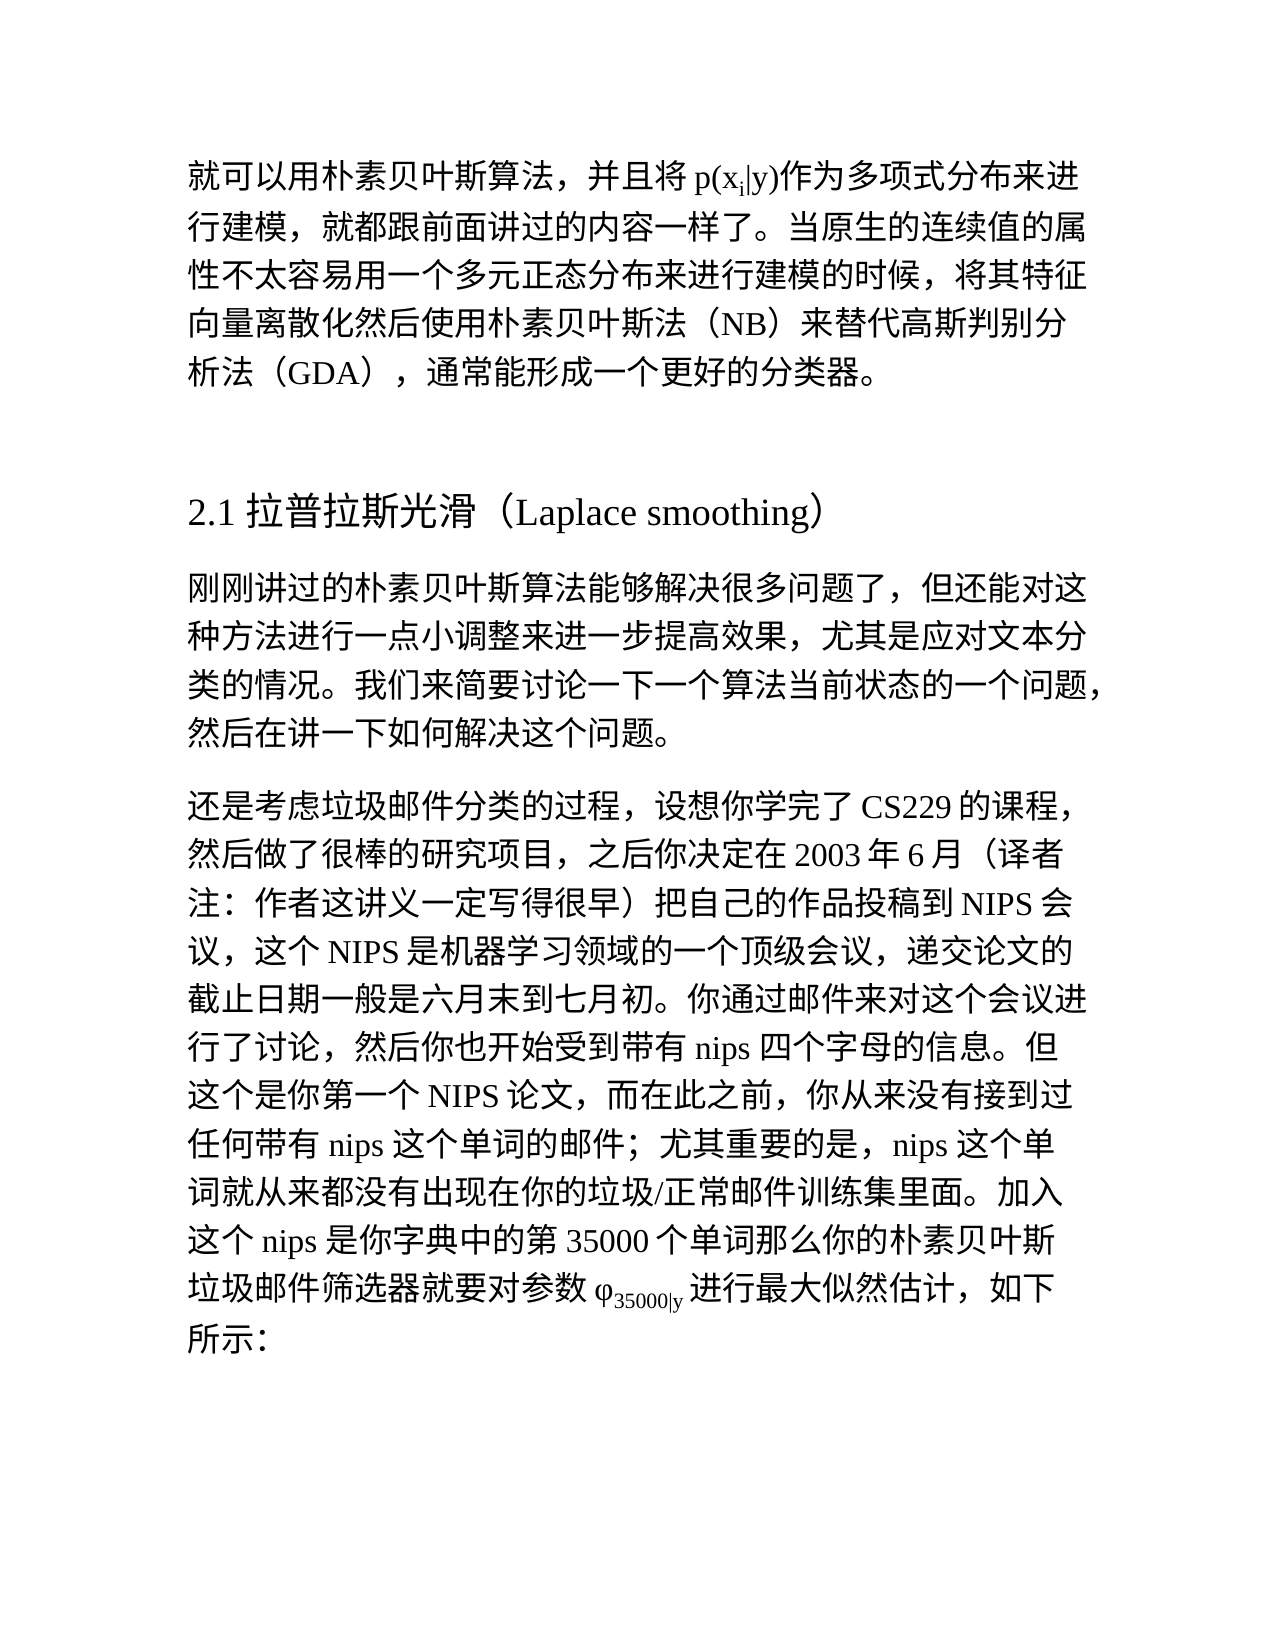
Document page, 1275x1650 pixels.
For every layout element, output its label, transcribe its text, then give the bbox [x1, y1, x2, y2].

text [187, 150, 1087, 394]
text 刚刚讲过的朴素贝叶斯算法能够解决很多问题了，但还能对这种方法进行一点小调整来进一步提高效果，尤其是应对文本分类的情况。我们来简要讨论一下一个算法当前状态的一个问题，然后在讲一下如何解决这个问题。 [187, 562, 1087, 755]
text 2.1 拉普拉斯光滑（Laplace smoothing） [187, 481, 1087, 537]
text 还是考虑垃圾邮件分类的过程，设想你学完了CS229的课程，然后做了很棒的研究项目，之后你决定在2003年6月（译者注：作者这讲义一定写得很早）把自己的作品投稿到NIPS会议，这个NIPS是机器学习领域的一个顶级会议，递交论文的截止日期一般是六月末到七月初。你通过邮件来对这个会议进行了讨论，然后你也开始受到带有 nips 四个字母的信息。但这个是你第一个NIPS论文，而在此之前，你从来没有接到过任何带有 nips 这个单词的邮件；尤其重要的是，nips 这个单词就从来都没有出现在你的垃圾/正常邮件训练集里面。加入这个 nips 是你字典中的第35000个单词那么你的朴素贝叶斯垃圾邮件筛选器就要对参数φ35000|y 进行最大似然估计，如下所示： [187, 780, 1087, 1361]
